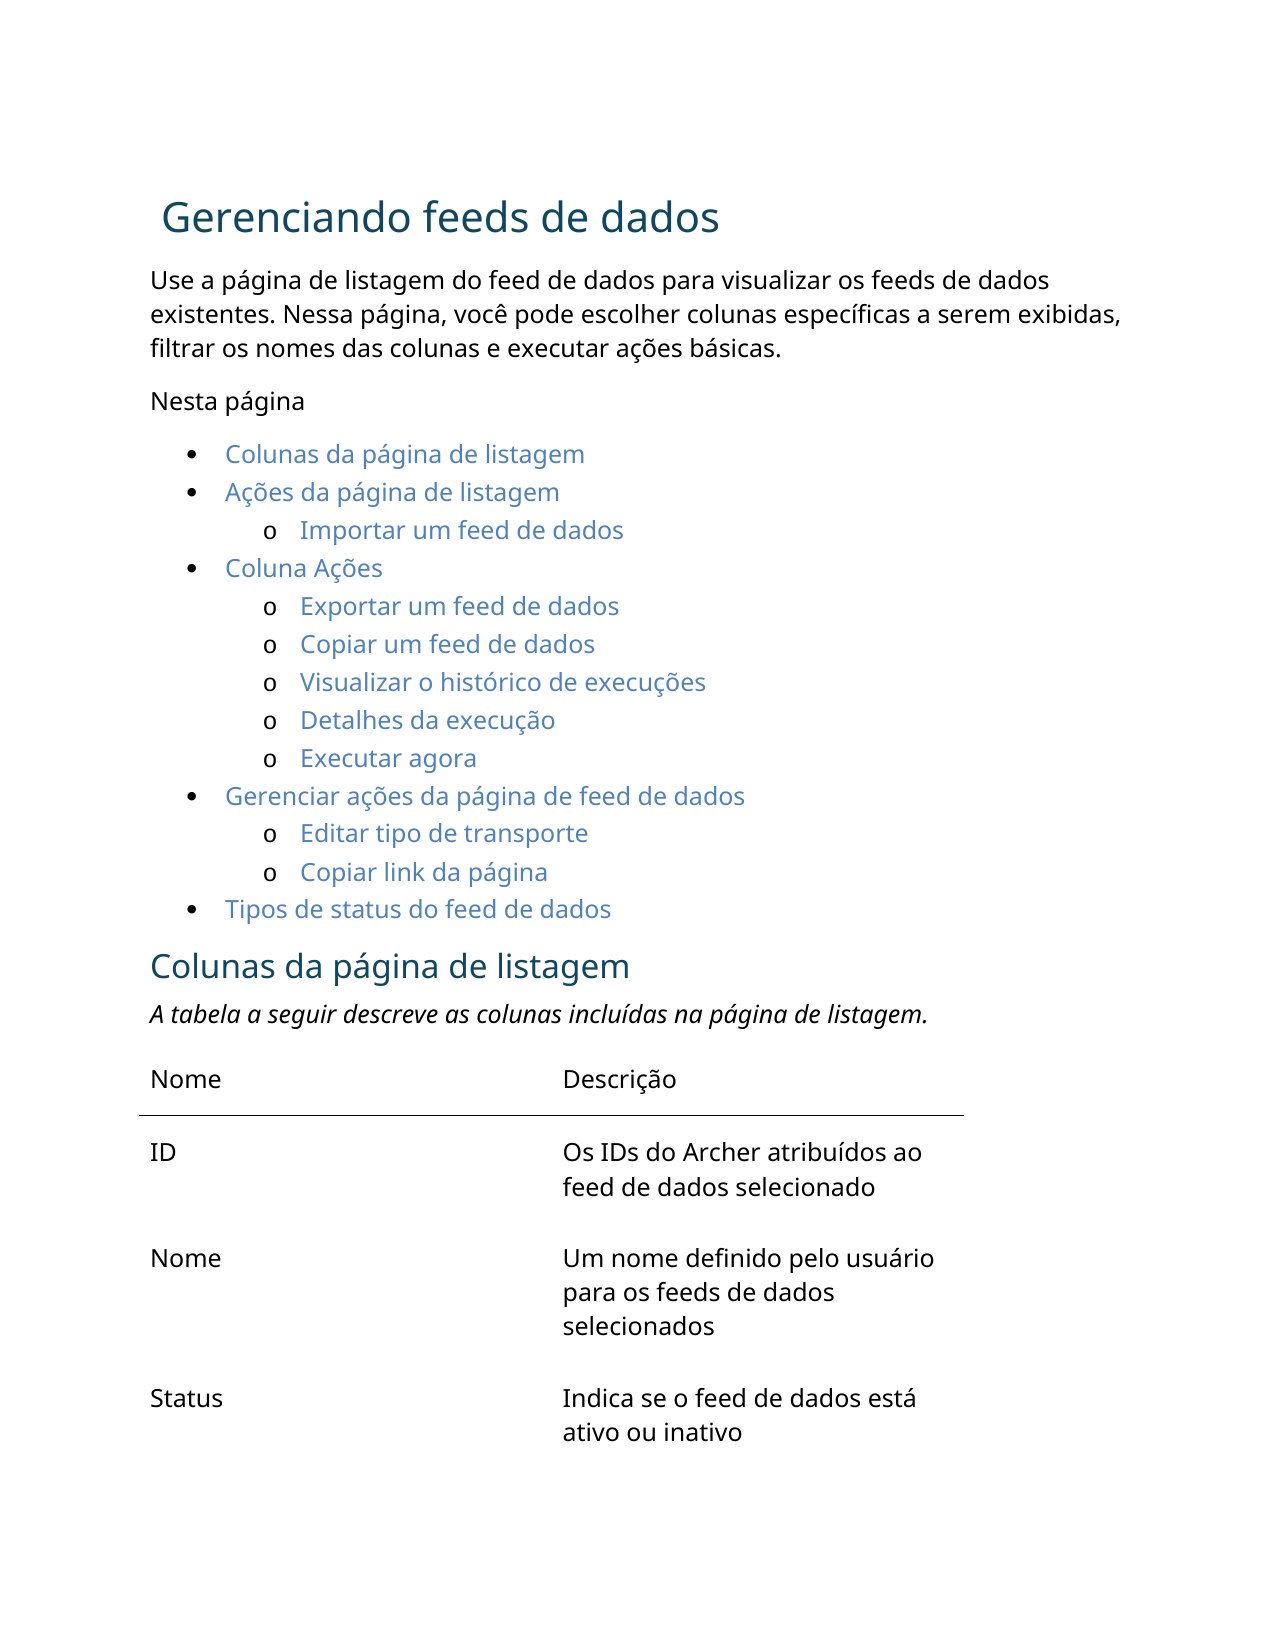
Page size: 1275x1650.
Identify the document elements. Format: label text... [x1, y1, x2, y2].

table_header Nome [139, 1043, 551, 1115]
table_cell Nome [139, 1222, 551, 1362]
list Colunas da página de listagem [187, 437, 1125, 471]
list Copiar um feed de dados [262, 626, 1125, 661]
table_cell Um nome definido pelo usuário para os feeds de dados selecionados [551, 1222, 964, 1362]
subtitle Gerenciando feeds de dados [150, 187, 1125, 244]
list Exportar um feed de dados [262, 588, 1125, 622]
text Use a página de listagem do feed de dados para visualizar os feeds de dados existentes. Nessa página, você pode escolher colunas específicas a serem exibidas, filtrar os nomes das colunas e executar ações básicas. [150, 263, 1125, 365]
list Coluna Ações [187, 550, 1125, 584]
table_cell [551, 1362, 964, 1467]
list Ações da página de listagem [187, 474, 1125, 509]
text Nesta página [150, 384, 1125, 418]
text A tabela a seguir descreve as colunas incluídas na página de listagem. [150, 997, 1125, 1031]
table_cell ID [139, 1116, 551, 1222]
list Detalhes da execução [262, 702, 1125, 737]
table_cell Status [139, 1362, 551, 1467]
list Importar um feed de dados [262, 512, 1125, 547]
list Editar tipo de transporte [262, 816, 1125, 850]
list Visualizar o histórico de execuções [262, 664, 1125, 698]
list Executar agora [262, 740, 1125, 774]
list Gerenciar ações da página de feed de dados [187, 778, 1125, 812]
list Copiar link da página [262, 854, 1125, 888]
list Tipos de status do feed de dados [187, 892, 1125, 926]
subtitle Colunas da página de listagem [150, 943, 1125, 988]
table_cell Os IDs do Archer atribuídos ao feed de dados selecionado [551, 1116, 964, 1222]
table_header Descrição [551, 1043, 964, 1115]
